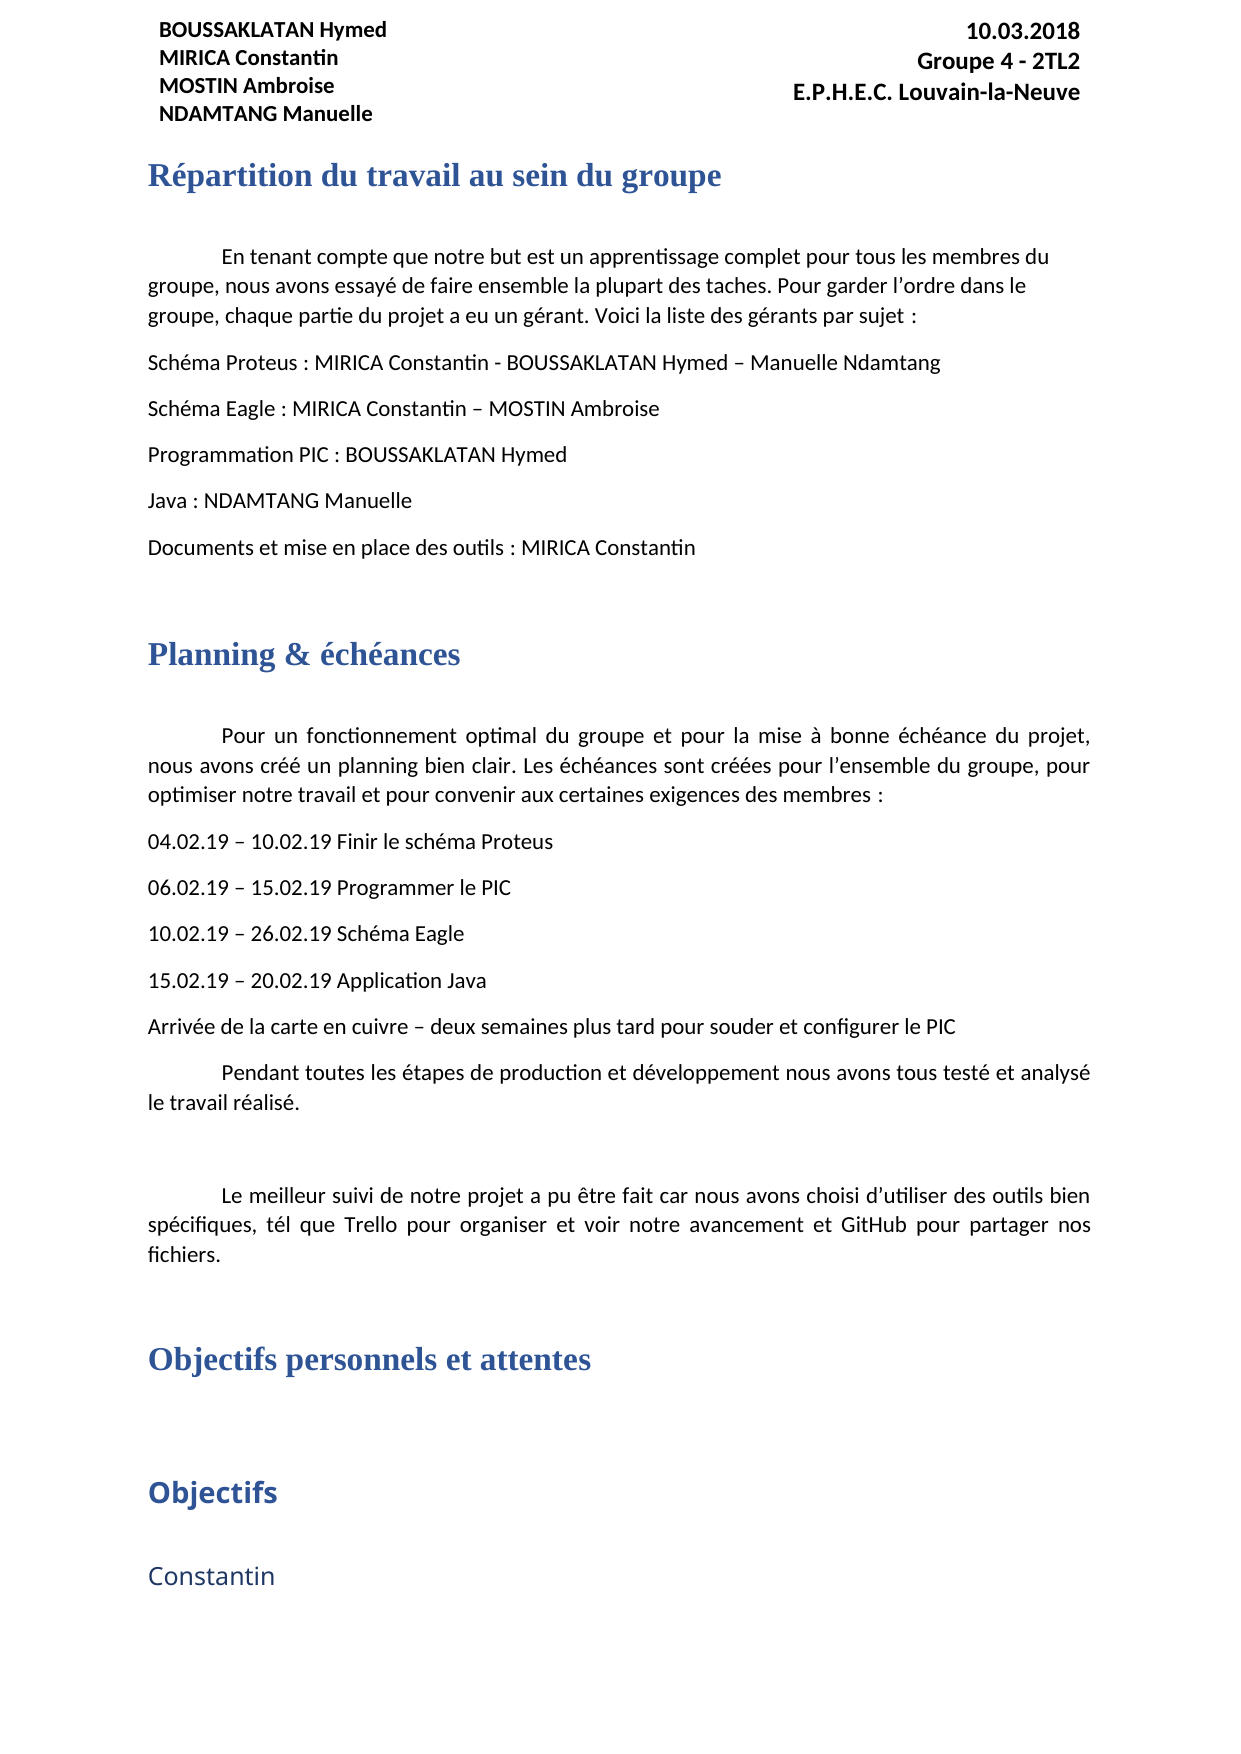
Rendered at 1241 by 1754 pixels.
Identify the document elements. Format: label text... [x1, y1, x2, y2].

subtitle Constantin [148, 1559, 1093, 1593]
text Documents et mise en place des outils : MIRICA Constantin [148, 533, 1093, 561]
text 06.02.19 – 15.02.19 Programmer le PIC [148, 873, 1093, 901]
text Programmation PIC : BOUSSAKLATAN Hymed [148, 440, 1093, 468]
text 04.02.19 – 10.02.19 Finir le schéma Proteus [148, 827, 1093, 855]
text 10.02.19 – 26.02.19 Schéma Eagle [148, 919, 1093, 947]
subtitle Répartition du travail au sein du groupe [148, 155, 1093, 193]
subtitle Objectifs personnels et attentes [148, 1339, 1093, 1378]
text Schéma Eagle : MIRICA Constantin – MOSTIN Ambroise [148, 394, 1093, 422]
subtitle Objectifs [148, 1473, 1093, 1512]
text Pendant toutes les étapes de production et développement nous avons tous testé et analysé le travail réalisé. [148, 1058, 1093, 1116]
text Schéma Proteus : MIRICA Constantin - BOUSSAKLATAN Hymed – Manuelle Ndamtang [148, 348, 1093, 376]
subtitle Planning & échéances [148, 634, 1093, 672]
text Pour un fonctionnement optimal du groupe et pour la mise à bonne échéance du projet, nous avons créé un planning bien clair. Les échéances sont créées pour l’ensemble du groupe, pour optimiser notre travail et pour convenir aux certaines exigences des membres : [148, 721, 1093, 808]
text Le meilleur suivi de notre projet a pu être fait car nous avons choisi d’utiliser des outils bien spécifiques, tél que Trello pour organiser et voir notre avancement et GitHub pour partager nos fichiers. [148, 1181, 1093, 1268]
text Java : NDAMTANG Manuelle [148, 487, 1093, 515]
text Arrivée de la carte en cuivre – deux semaines plus tard pour souder et configurer le PIC [148, 1012, 1093, 1040]
text 15.02.19 – 20.02.19 Application Java [148, 966, 1093, 994]
text En tenant compte que notre but est un apprentissage complet pour tous les membres du groupe, nous avons essayé de faire ensemble la plupart des taches. Pour garder l’ordre dans le groupe, chaque partie du projet a eu un gérant. Voici la liste des gérants par sujet : [148, 242, 1093, 329]
